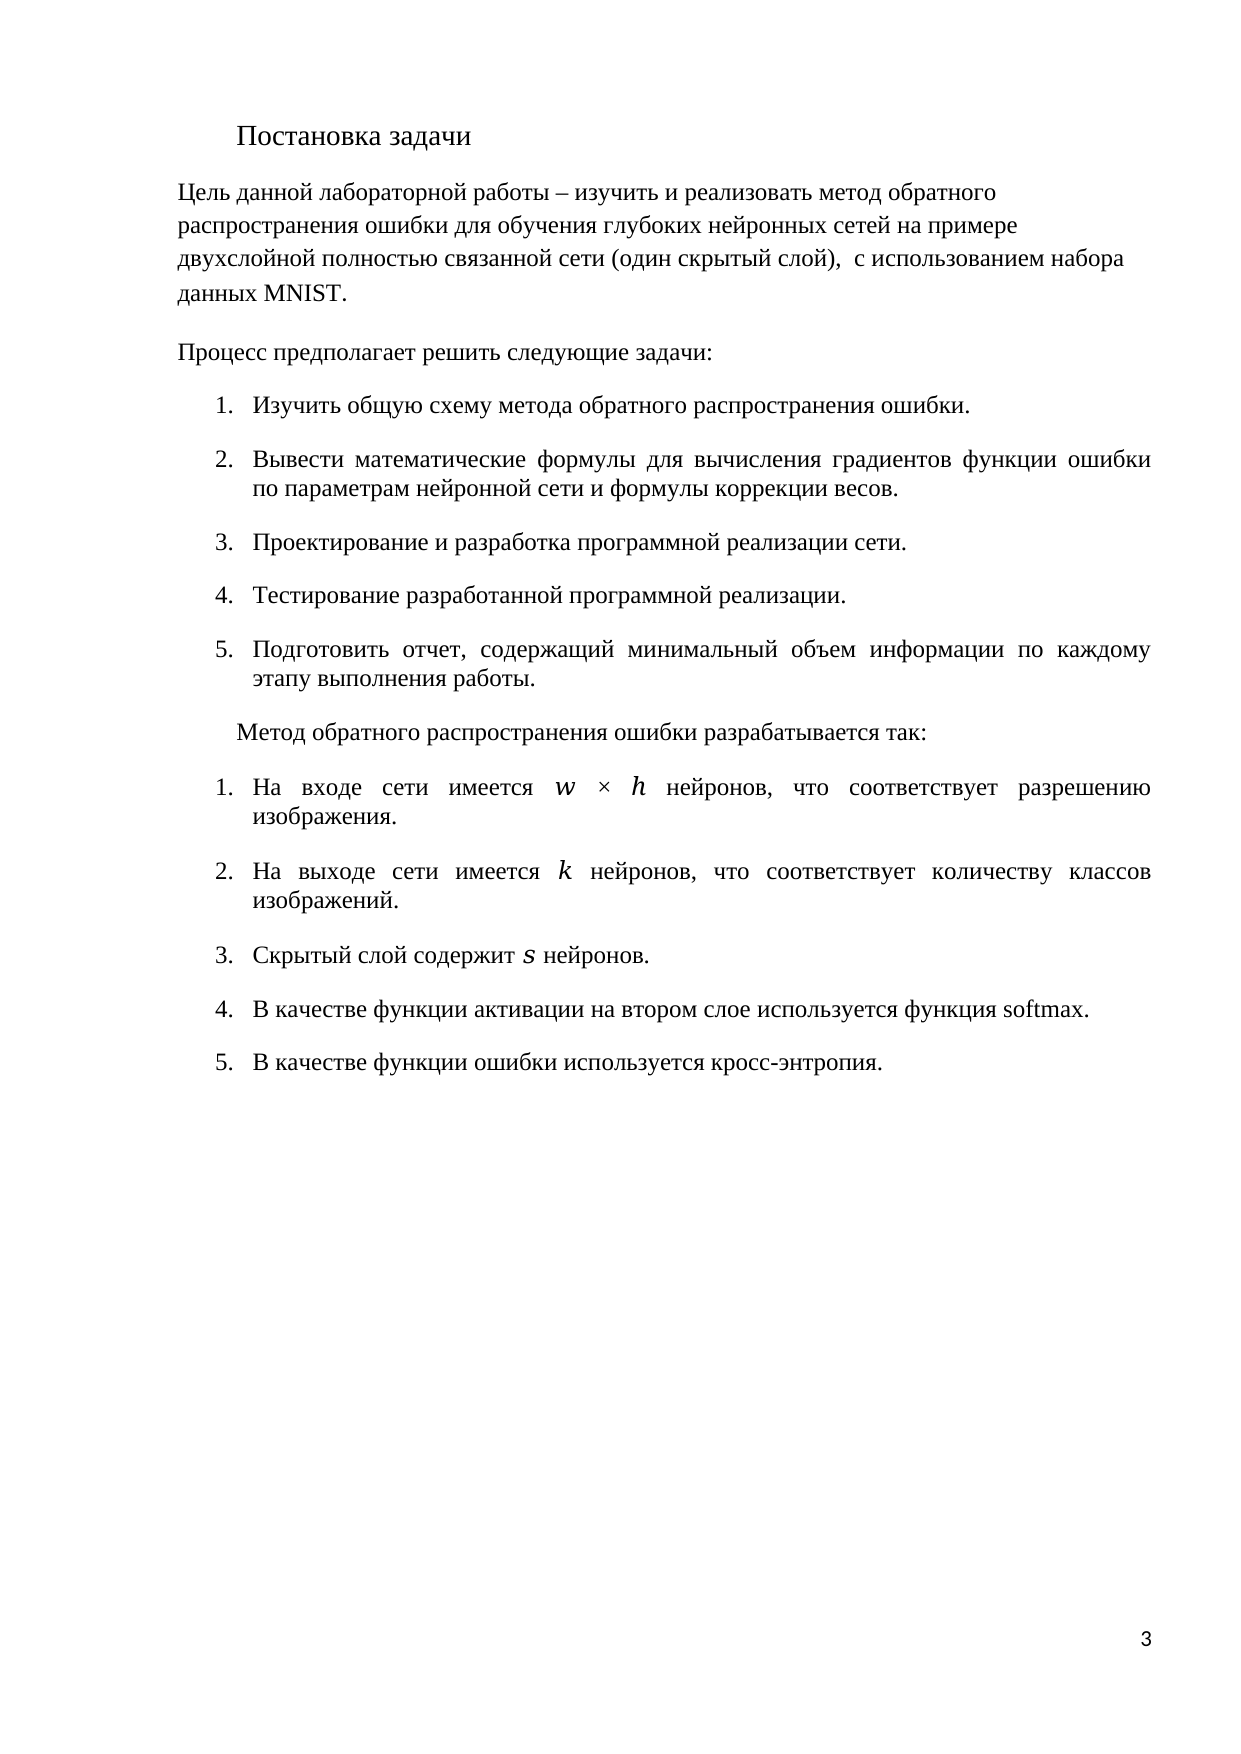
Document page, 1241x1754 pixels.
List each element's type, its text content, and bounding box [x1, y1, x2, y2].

list Подготовить отчет, содержащий минимальный объем информации по каждому этапу выполнения работы. [215, 634, 1152, 692]
list В качестве функции активации на втором слое используется функция softmax. [215, 994, 1152, 1022]
text Метод обратного распространения ошибки разрабатывается так: [177, 717, 1152, 746]
list На входе сети имеется 𝑤 × ℎ нейронов, что соответствует разрешению изображения. [215, 771, 1152, 829]
list На выходе сети имеется 𝑘 нейронов, что соответствует количеству классов изображений. [215, 854, 1152, 913]
list Вывести математические формулы для вычисления градиентов функции ошибки по параметрам нейронной сети и формулы коррекции весов. [215, 444, 1152, 502]
list Тестирование разработанной программной реализации. [215, 581, 1152, 609]
list Изучить общую схему метода обратного распространения ошибки. [215, 391, 1152, 419]
text Постановка задачи [177, 118, 1152, 152]
text Процесс предполагает решить следующие задачи: [177, 337, 1152, 366]
list Проектирование и разработка программной реализации сети. [215, 527, 1152, 556]
list Скрытый слой содержит 𝑠 нейронов. [215, 938, 1152, 969]
text Цель данной лабораторной работы – изучить и реализовать метод обратного распространения ошибки для обучения глубоких нейронных сетей на примере двухслойной полностью связанной сети (один скрытый слой), с использованием набора данных MNIST. [177, 177, 1152, 307]
list В качестве функции ошибки используется кросс-энтропия. [215, 1047, 1152, 1076]
